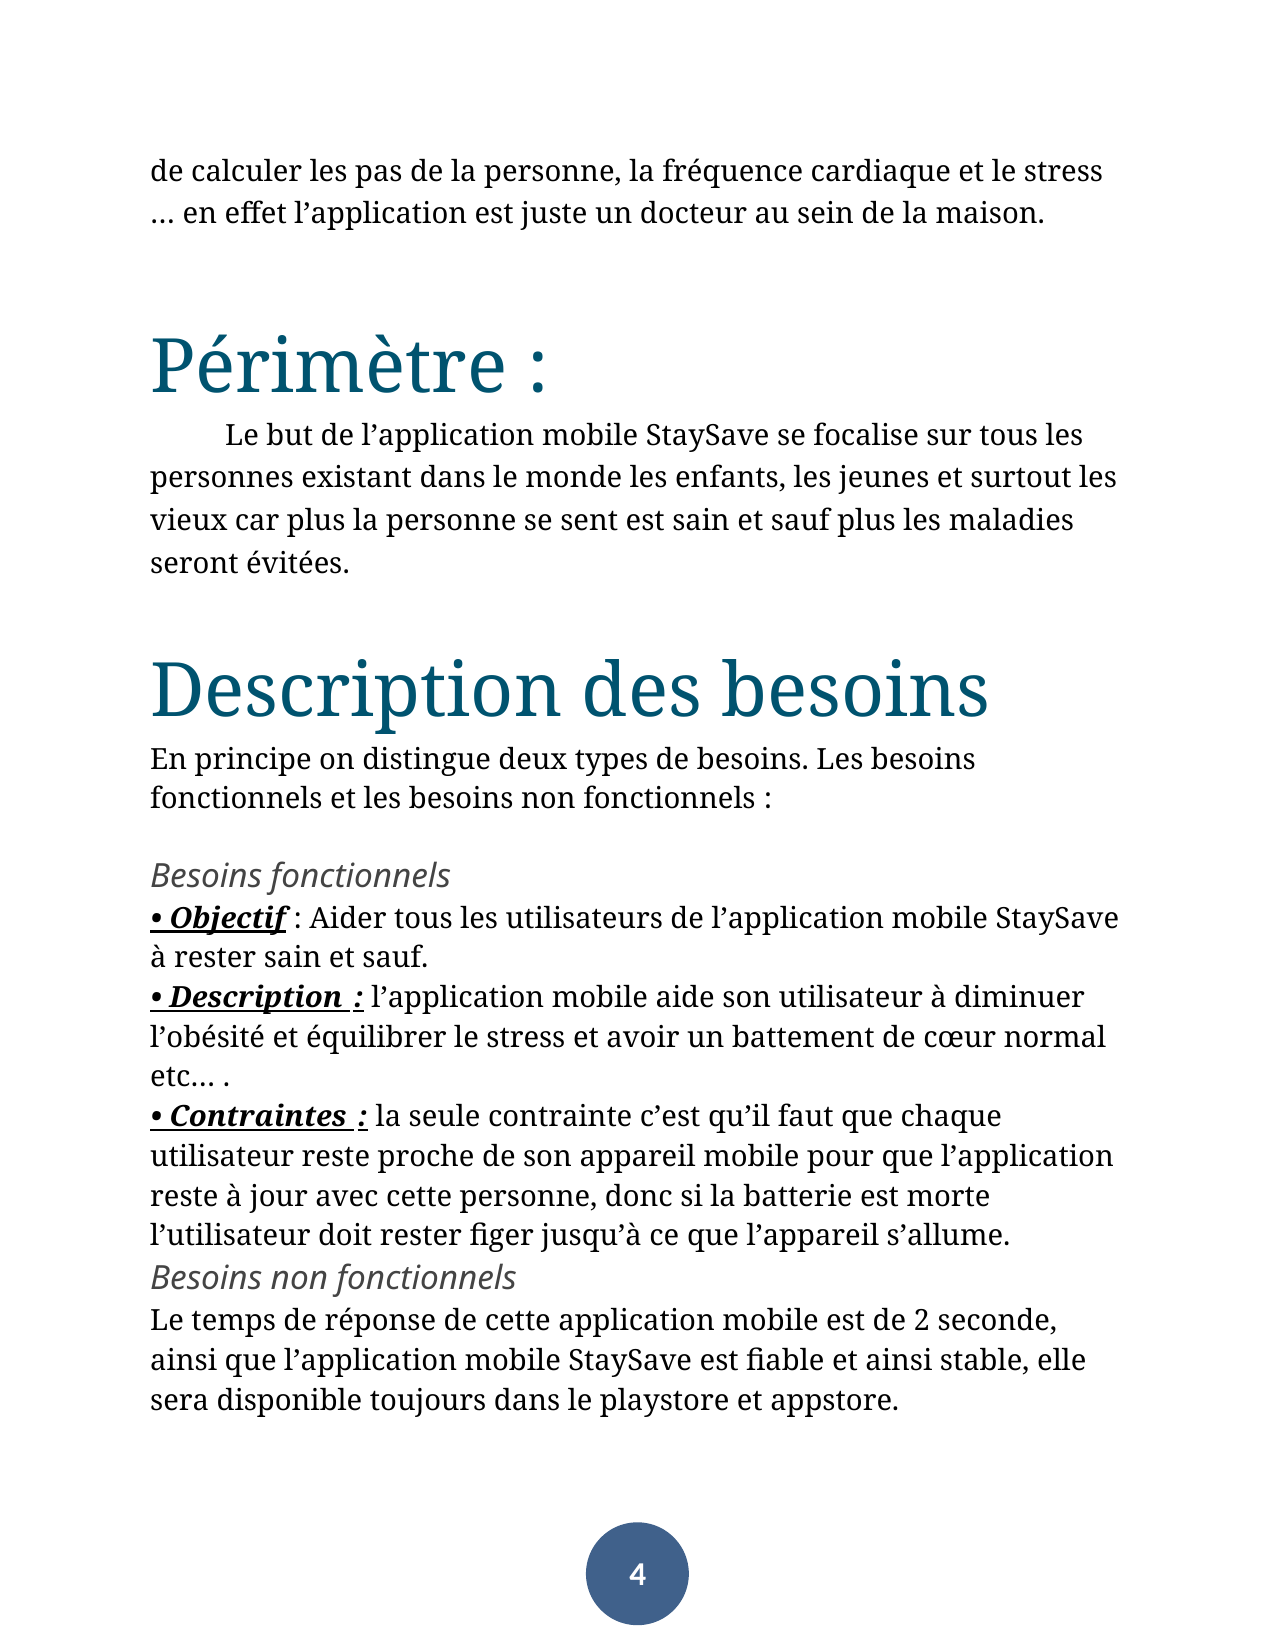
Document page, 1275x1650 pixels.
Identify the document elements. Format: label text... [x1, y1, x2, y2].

text Le but de l’application mobile StaySave se focalise sur tous les personnes existant dans le monde les enfants, les jeunes et surtout les vieux car plus la personne se sent est sain et sauf plus les maladies seront évitées. [150, 414, 1125, 582]
text • Objectif : Aider tous les utilisateurs de l’application mobile StaySave à rester sain et sauf. [150, 897, 1125, 976]
text • Description : l’application mobile aide son utilisateur à diminuer l’obésité et équilibrer le stress et avoir un battement de cœur normal etc… . [150, 976, 1125, 1095]
text Besoins fonctionnels [150, 852, 1125, 897]
text Description des besoins [150, 636, 1125, 738]
text En principe on distingue deux types de besoins. Les besoins fonctionnels et les besoins non fonctionnels : [150, 738, 1125, 817]
text Le temps de réponse de cette application mobile est de 2 seconde, ainsi que l’application mobile StaySave est fiable et ainsi stable, elle sera disponible toujours dans le playstore et appstore. [150, 1299, 1125, 1419]
text Périmètre : [150, 312, 1125, 414]
text • Contraintes : la seule contrainte c’est qu’il faut que chaque utilisateur reste proche de son appareil mobile pour que l’application reste à jour avec cette personne, donc si la batterie est morte l’utilisateur doit rester figer jusqu’à ce que l’appareil s’allume. [150, 1095, 1125, 1254]
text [150, 150, 1125, 232]
text Besoins non fonctionnels [150, 1254, 1125, 1299]
